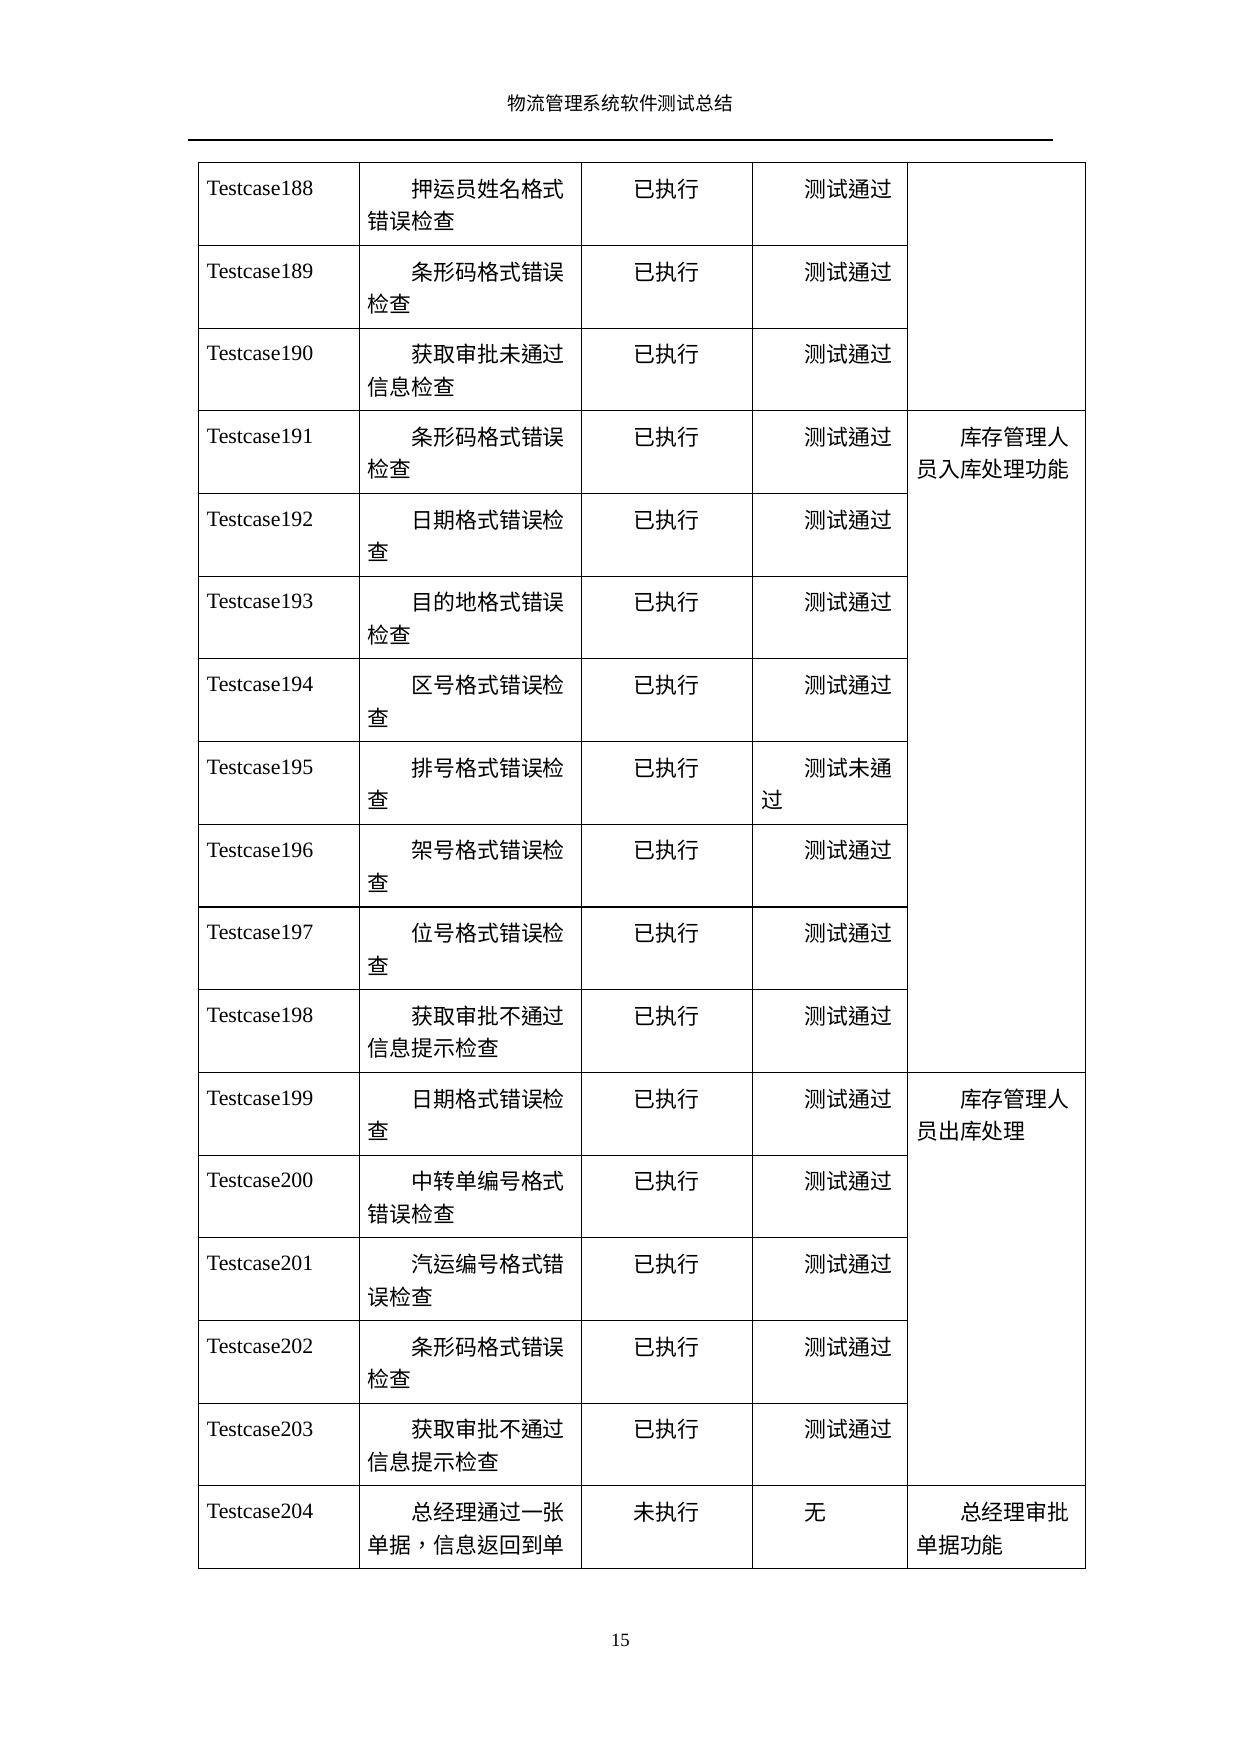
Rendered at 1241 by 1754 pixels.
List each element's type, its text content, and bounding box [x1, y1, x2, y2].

table_cell 日期格式错误检查 [360, 1073, 581, 1154]
table_cell 已执行 [582, 494, 752, 576]
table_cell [360, 1486, 581, 1568]
table_cell 汽运编号格式错误检查 [360, 1238, 581, 1320]
table_cell 获取审批不通过信息提示检查 [360, 990, 581, 1072]
table_cell 测试通过 [753, 411, 907, 493]
table_cell 排号格式错误检查 [360, 742, 581, 824]
table_cell 测试通过 [753, 163, 907, 245]
table_cell 位号格式错误检查 [360, 908, 581, 989]
table_cell 已执行 [582, 246, 752, 327]
table_cell 测试通过 [753, 1321, 907, 1403]
table_cell 库存管理人员出库处理 [908, 1073, 1085, 1485]
table_cell 已执行 [582, 163, 752, 245]
table_cell 已执行 [582, 742, 752, 824]
table_cell 已执行 [582, 1321, 752, 1403]
table_cell 已执行 [582, 908, 752, 989]
table_cell Testcase198 [199, 990, 359, 1072]
table_cell 测试通过 [753, 246, 907, 327]
table_cell Testcase193 [199, 577, 359, 658]
table_cell 测试通过 [753, 908, 907, 989]
table_cell 条形码格式错误检查 [360, 411, 581, 493]
table_cell 已执行 [582, 577, 752, 658]
table_cell 已执行 [582, 1404, 752, 1485]
table_cell 库存管理人员入库处理功能 [908, 411, 1085, 1072]
table_cell 已执行 [582, 411, 752, 493]
table_cell 测试通过 [753, 577, 907, 658]
table_cell Testcase204 [199, 1486, 359, 1568]
table_cell 测试通过 [753, 990, 907, 1072]
table_cell 测试通过 [753, 659, 907, 741]
table_cell 无 [753, 1486, 907, 1568]
table_cell Testcase202 [199, 1321, 359, 1403]
table_cell 测试通过 [753, 494, 907, 576]
table_cell 测试通过 [753, 329, 907, 410]
table_cell 未执行 [582, 1486, 752, 1568]
table_cell Testcase203 [199, 1404, 359, 1485]
table_cell 获取审批不通过信息提示检查 [360, 1404, 581, 1485]
table_cell Testcase189 [199, 246, 359, 327]
table_cell 区号格式错误检查 [360, 659, 581, 741]
table_cell Testcase196 [199, 825, 359, 906]
table_cell Testcase199 [199, 1073, 359, 1154]
table_cell 条形码格式错误检查 [360, 246, 581, 327]
table_cell 已执行 [582, 825, 752, 906]
table_cell 条形码格式错误检查 [360, 1321, 581, 1403]
table_cell 押运员姓名格式错误检查 [360, 163, 581, 245]
table_cell 中转单编号格式错误检查 [360, 1156, 581, 1237]
table_cell 已执行 [582, 1156, 752, 1237]
table_cell 测试通过 [753, 1238, 907, 1320]
table_cell 架号格式错误检查 [360, 825, 581, 906]
table_cell Testcase197 [199, 908, 359, 989]
table_cell 测试通过 [753, 1073, 907, 1154]
table_cell Testcase195 [199, 742, 359, 824]
table_cell 测试未通过 [753, 742, 907, 824]
table_cell 总经理审批单据功能 [908, 1486, 1085, 1568]
table_cell Testcase201 [199, 1238, 359, 1320]
table_cell 测试通过 [753, 1156, 907, 1237]
table_cell 测试通过 [753, 825, 907, 906]
table_cell 目的地格式错误检查 [360, 577, 581, 658]
table_cell Testcase190 [199, 329, 359, 410]
table_cell 已执行 [582, 329, 752, 410]
table_cell Testcase194 [199, 659, 359, 741]
table_cell Testcase200 [199, 1156, 359, 1237]
table_cell 获取审批未通过信息检查 [360, 329, 581, 410]
table_cell Testcase192 [199, 494, 359, 576]
table_cell 已执行 [582, 990, 752, 1072]
table_cell Testcase188 [199, 163, 359, 245]
table_cell 日期格式错误检查 [360, 494, 581, 576]
table_cell 已执行 [582, 1073, 752, 1154]
table_cell 已执行 [582, 1238, 752, 1320]
table_cell 测试通过 [753, 1404, 907, 1485]
table_cell Testcase191 [199, 411, 359, 493]
table_cell 已执行 [582, 659, 752, 741]
